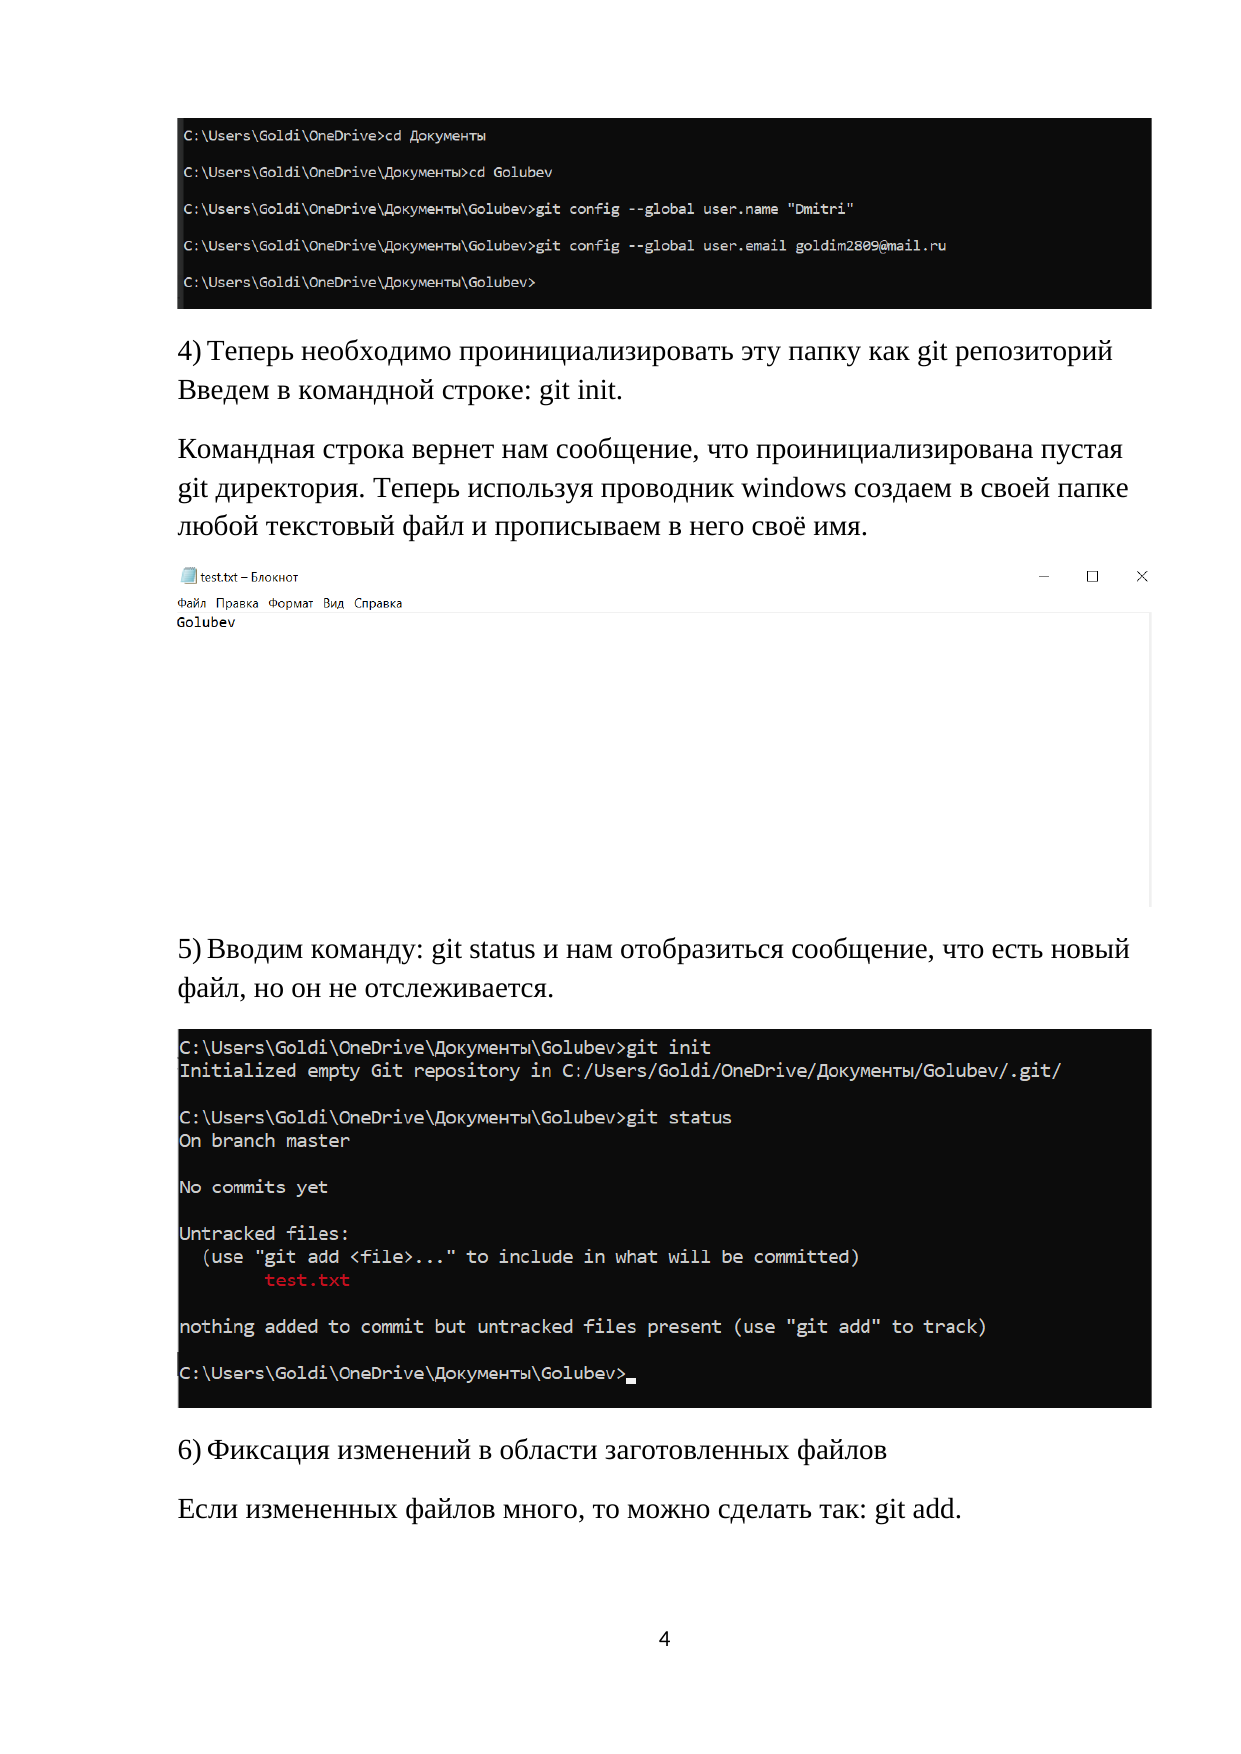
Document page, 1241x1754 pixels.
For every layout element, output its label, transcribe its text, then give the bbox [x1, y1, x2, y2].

picture [177, 1029, 1152, 1408]
text Если измененных файлов много, то можно сделать так: git add. [177, 1492, 1152, 1525]
text 6) Фиксация изменений в области заготовленных файлов [177, 1432, 1152, 1466]
picture [177, 567, 1152, 907]
text 5) Вводим команду: git stаtus и нам отобразиться сообщение, что есть новый файл, но он не отслеживается. [177, 931, 1152, 1003]
picture [177, 118, 1152, 309]
text Командная строка вернет нам сообщение, что проинициализирована пустая git директория. Теперь используя проводник windows создаем в своей папке любой текстовый файл и прописываем в него своё имя. [177, 431, 1152, 542]
text 4) Теперь необходимо проинициализировать эту папку как git репозиторий Введем в командной строке: git init. [177, 333, 1152, 406]
